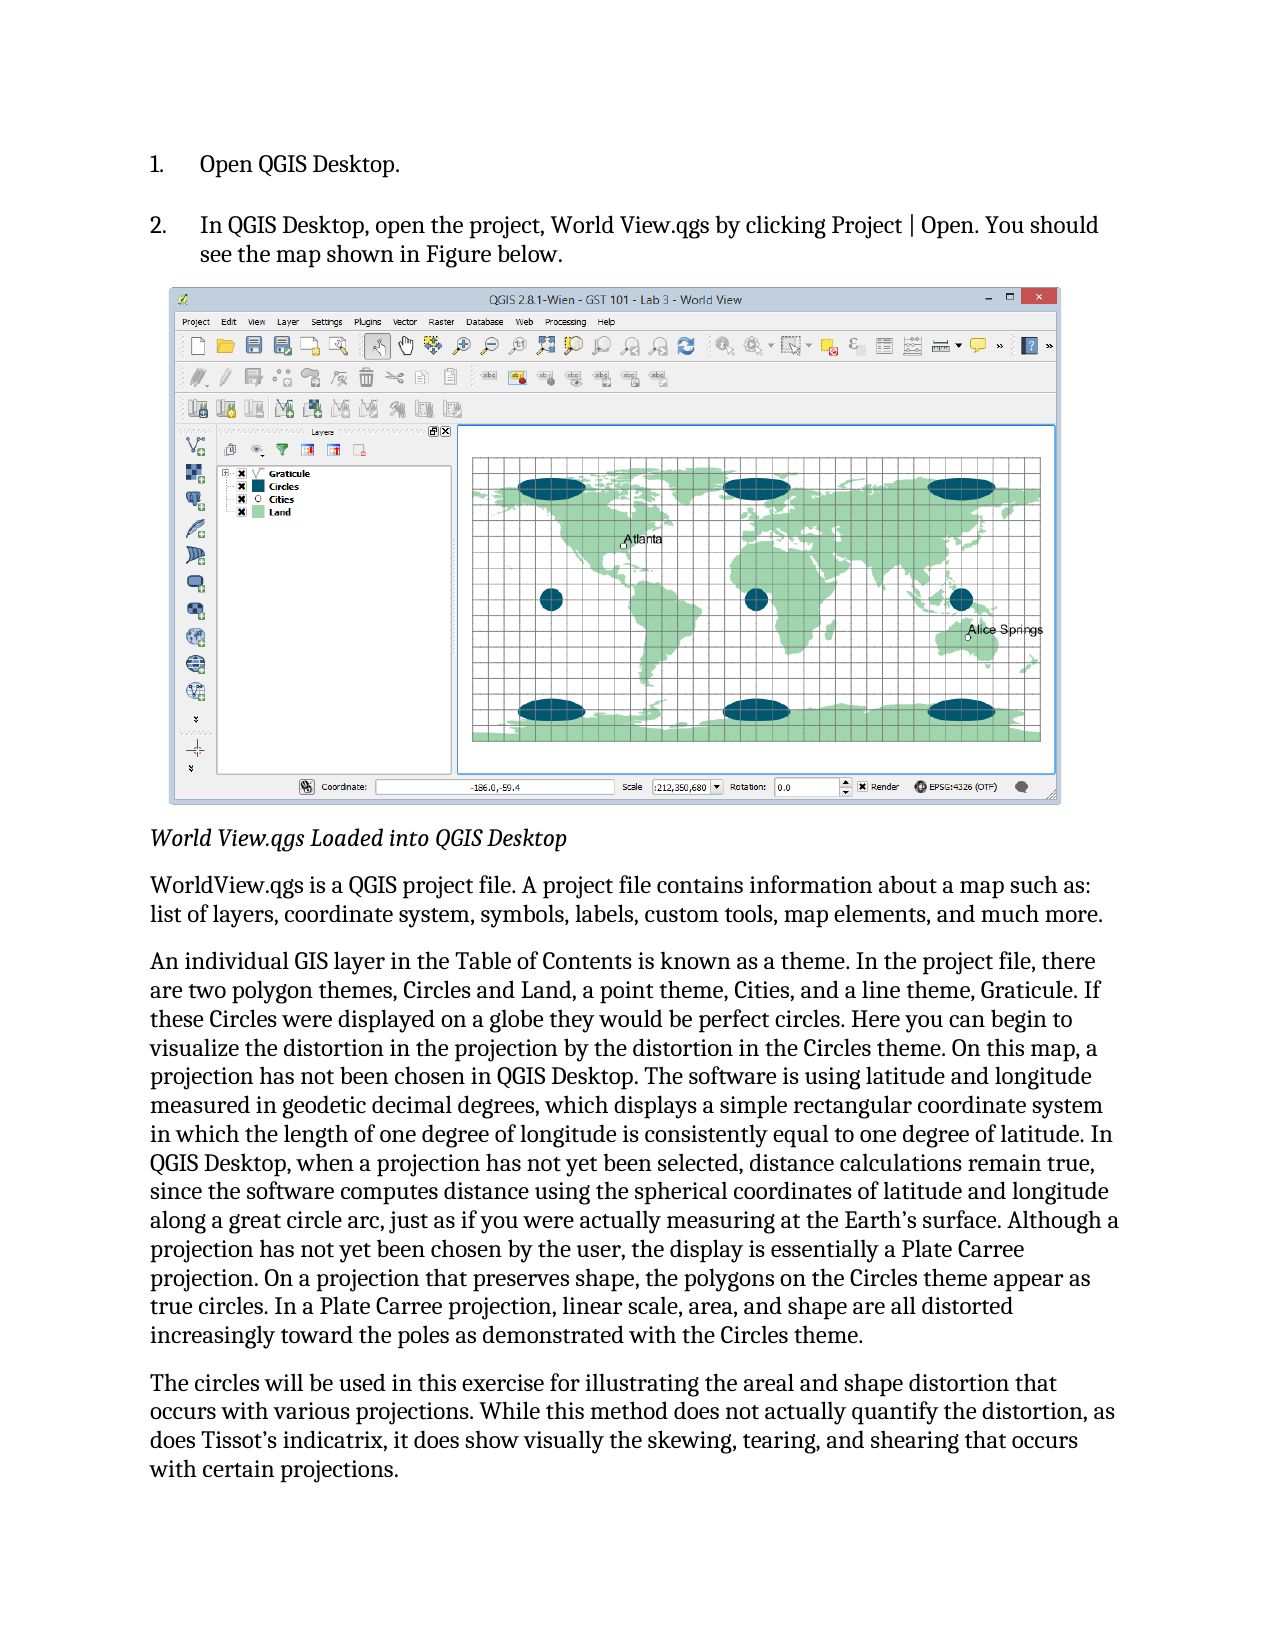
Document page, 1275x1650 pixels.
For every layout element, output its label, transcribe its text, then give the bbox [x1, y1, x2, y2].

text WorldView.qgs is a QGIS project file. A project file contains information about a map such as: list of layers, coordinate system, symbols, labels, custom tools, map elements, and much more. [150, 871, 1125, 928]
text World View.qgs Loaded into QGIS Desktop [150, 823, 1125, 852]
picture [168, 287, 1062, 805]
text An individual GIS layer in the Table of Contents is known as a theme. In the project file, there are two polygon themes, Circles and Land, a point theme, Cities, and a line theme, Graticule. If these Circles were displayed on a globe they would be perfect circles. Here you can begin to visualize the distortion in the projection by the distortion in the Circles theme. On this map, a projection has not been chosen in QGIS Desktop. The software is using latitude and longitude measured in geodetic decimal degrees, which displays a simple rectangular coordinate system in which the length of one degree of longitude is consistently equal to one degree of latitude. In QGIS Desktop, when a projection has not yet been selected, distance calculations remain true, since the software computes distance using the spherical coordinates of latitude and longitude along a great circle arc, just as if you were actually measuring at the Earth’s surface. Although a projection has not yet been chosen by the user, the display is essentially a Plate Carree projection. On a projection that preserves shape, the polygons on the Circles theme appear as true circles. In a Plate Carree projection, linear scale, area, and shape are all distorted increasingly toward the poles as demonstrated with the Circles theme. [150, 947, 1125, 1350]
list Open QGIS Desktop. [150, 150, 1125, 207]
text The circles will be used in this exercise for illustrating the areal and shape distortion that occurs with various projections. While this method does not actually quantify the distortion, as does Tissot’s indicatrix, it does show visually the skewing, tearing, and shearing that occurs with certain projections. [150, 1368, 1125, 1483]
list In QGIS Desktop, open the project, World View.qgs by clicking Project | Open. You should see the map shown in Figure below. [150, 211, 1125, 269]
